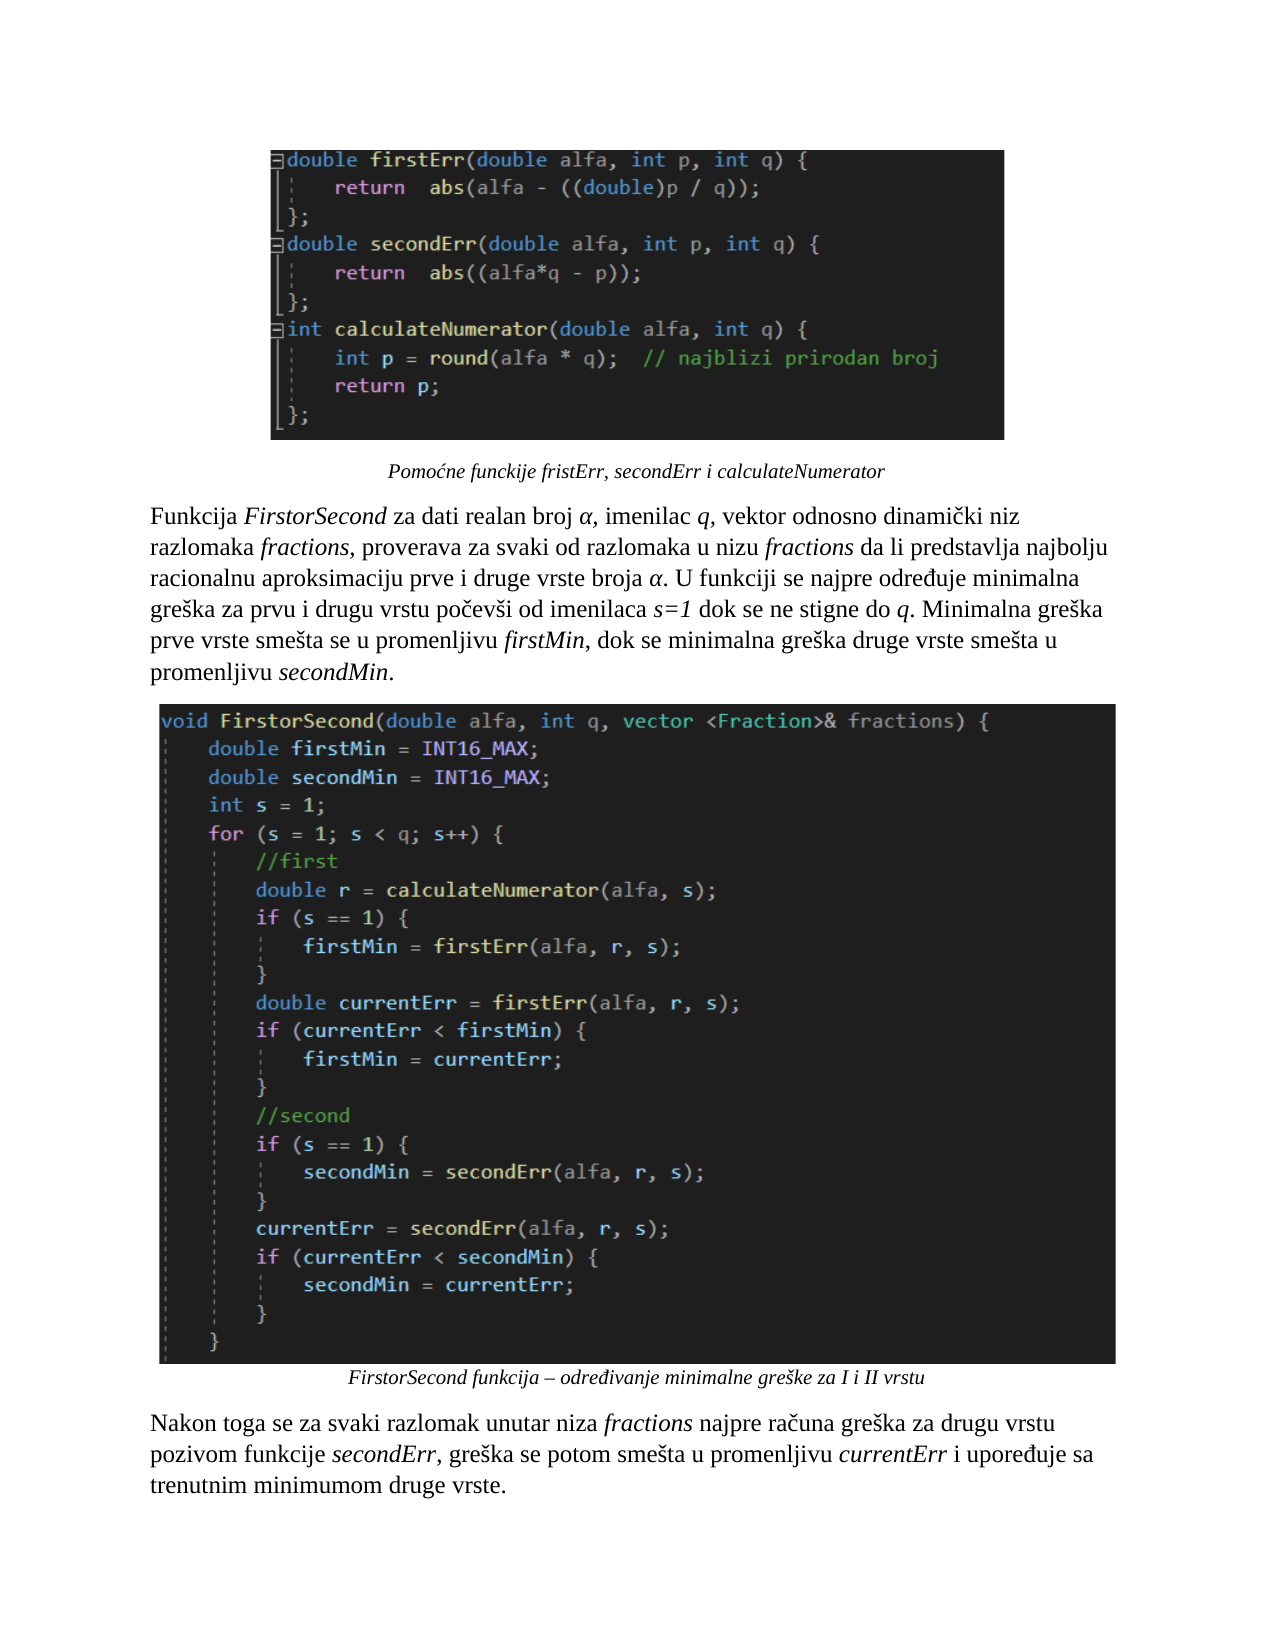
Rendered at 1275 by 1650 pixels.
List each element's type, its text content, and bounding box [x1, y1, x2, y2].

picture [159, 704, 1116, 1364]
text Pomoćne funckije fristErr, secondErr i calculateNumerator [150, 459, 1125, 483]
picture [270, 150, 1005, 440]
text Nakon toga se za svaki razlomak unutar niza fractions najpre računa greška za drugu vrstu pozivom funkcije secondErr, greška se potom smešta u promenljivu currentErr i upoređuje sa trenutnim minimumom druge vrste. [150, 1408, 1125, 1498]
text Funkcija FirstorSecond za dati realan broj α, imenilac q, vektor odnosno dinamički niz razlomaka fractions, proverava za svaki od razlomaka u nizu fractions da li predstavlja najbolju racionalnu aproksimaciju prve i druge vrste broja α. U funkciji se najpre određuje minimalna greška za prvu i drugu vrstu počevši od imenilaca s=1 dok se ne stigne do q. Minimalna greška prve vrste smešta se u promenljivu firstMin, dok se minimalna greška druge vrste smešta u promenljivu secondMin. [150, 501, 1125, 685]
